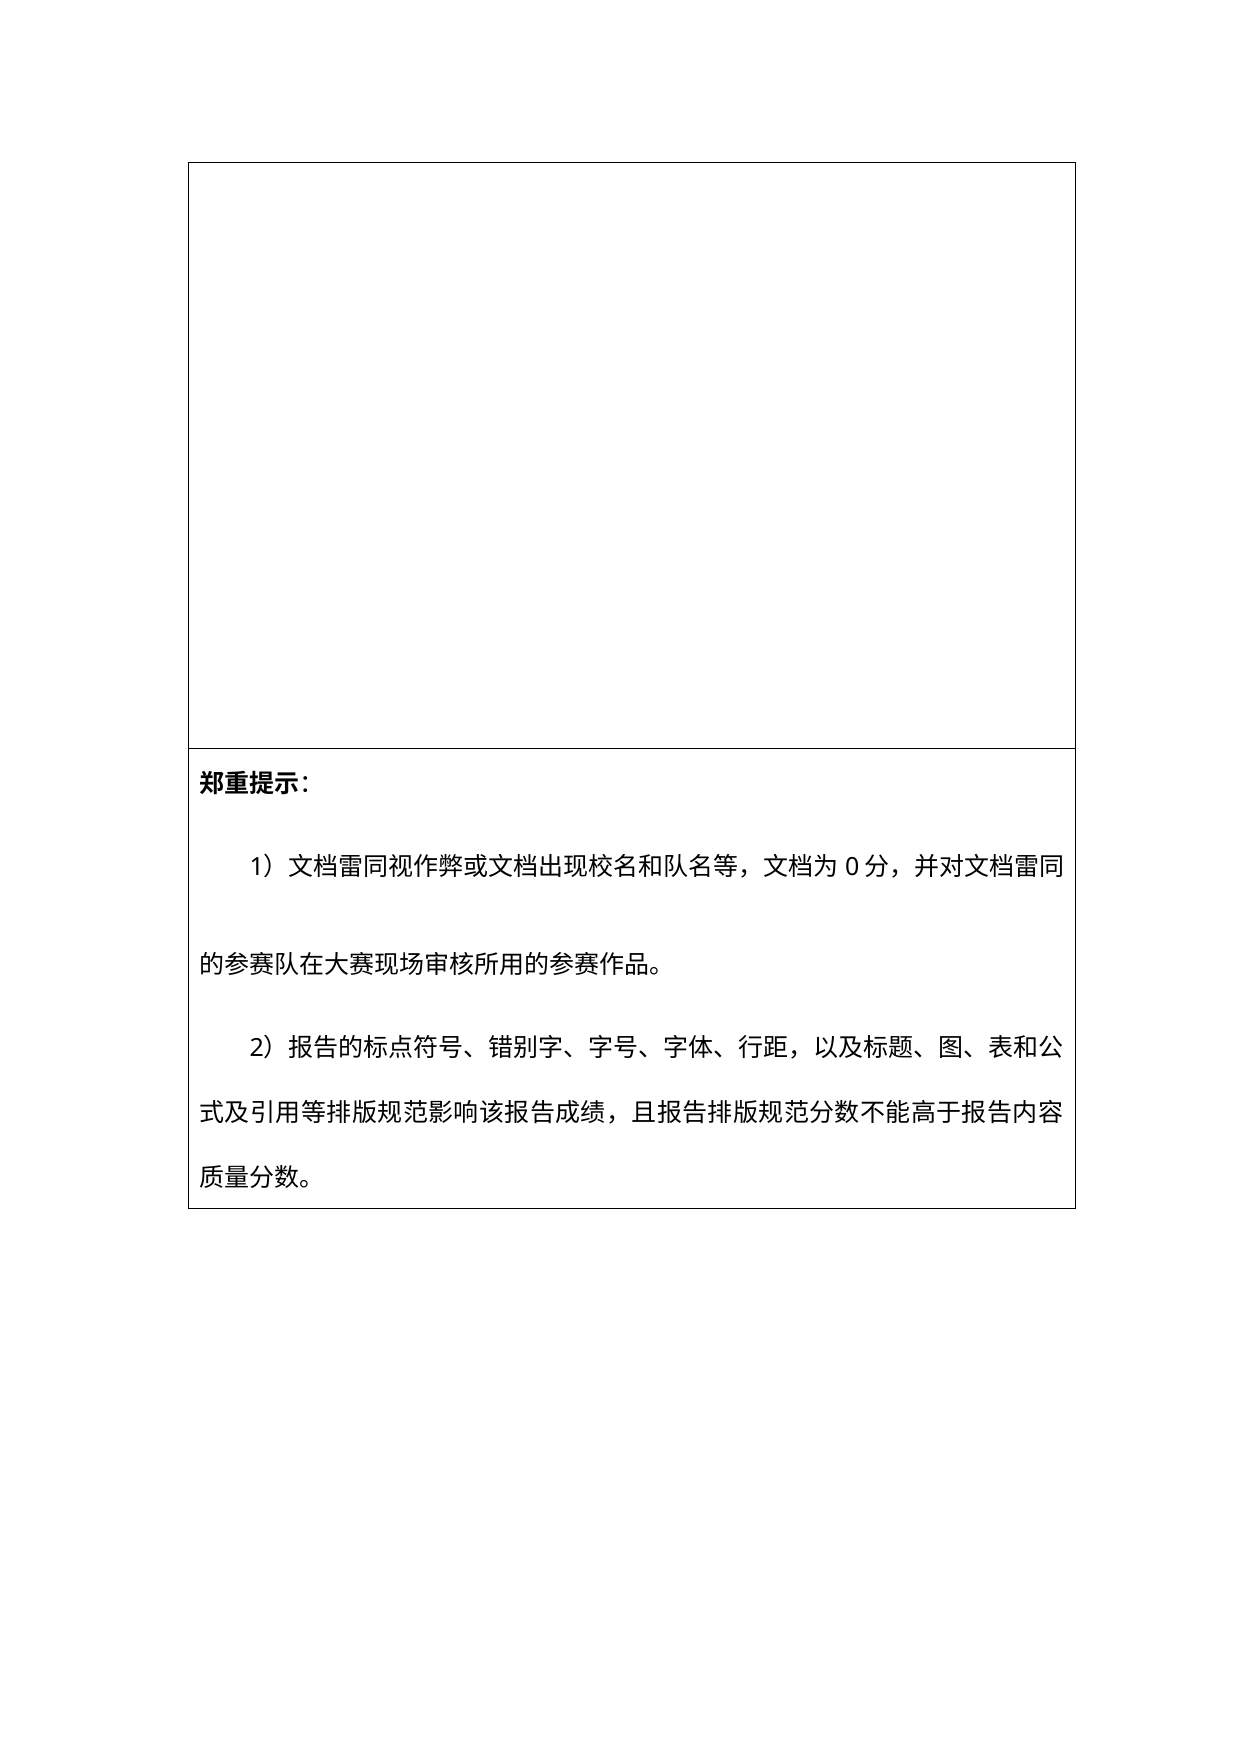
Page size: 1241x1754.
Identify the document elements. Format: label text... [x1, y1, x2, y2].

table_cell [189, 163, 1075, 748]
table_cell 郑重提示： 1）文档雷同视作弊或文档出现校名和队名等，文档为0分，并对文档雷同的参赛队在大赛现场审核所用的参赛作品。 2）报告的标点符号、错别字、字号、字体、行距，以及标题、图、表和公式及引用等排版规范影响该报告成绩，且报告排版规范分数不能高于报告内容质量分数。 [189, 749, 1075, 1208]
